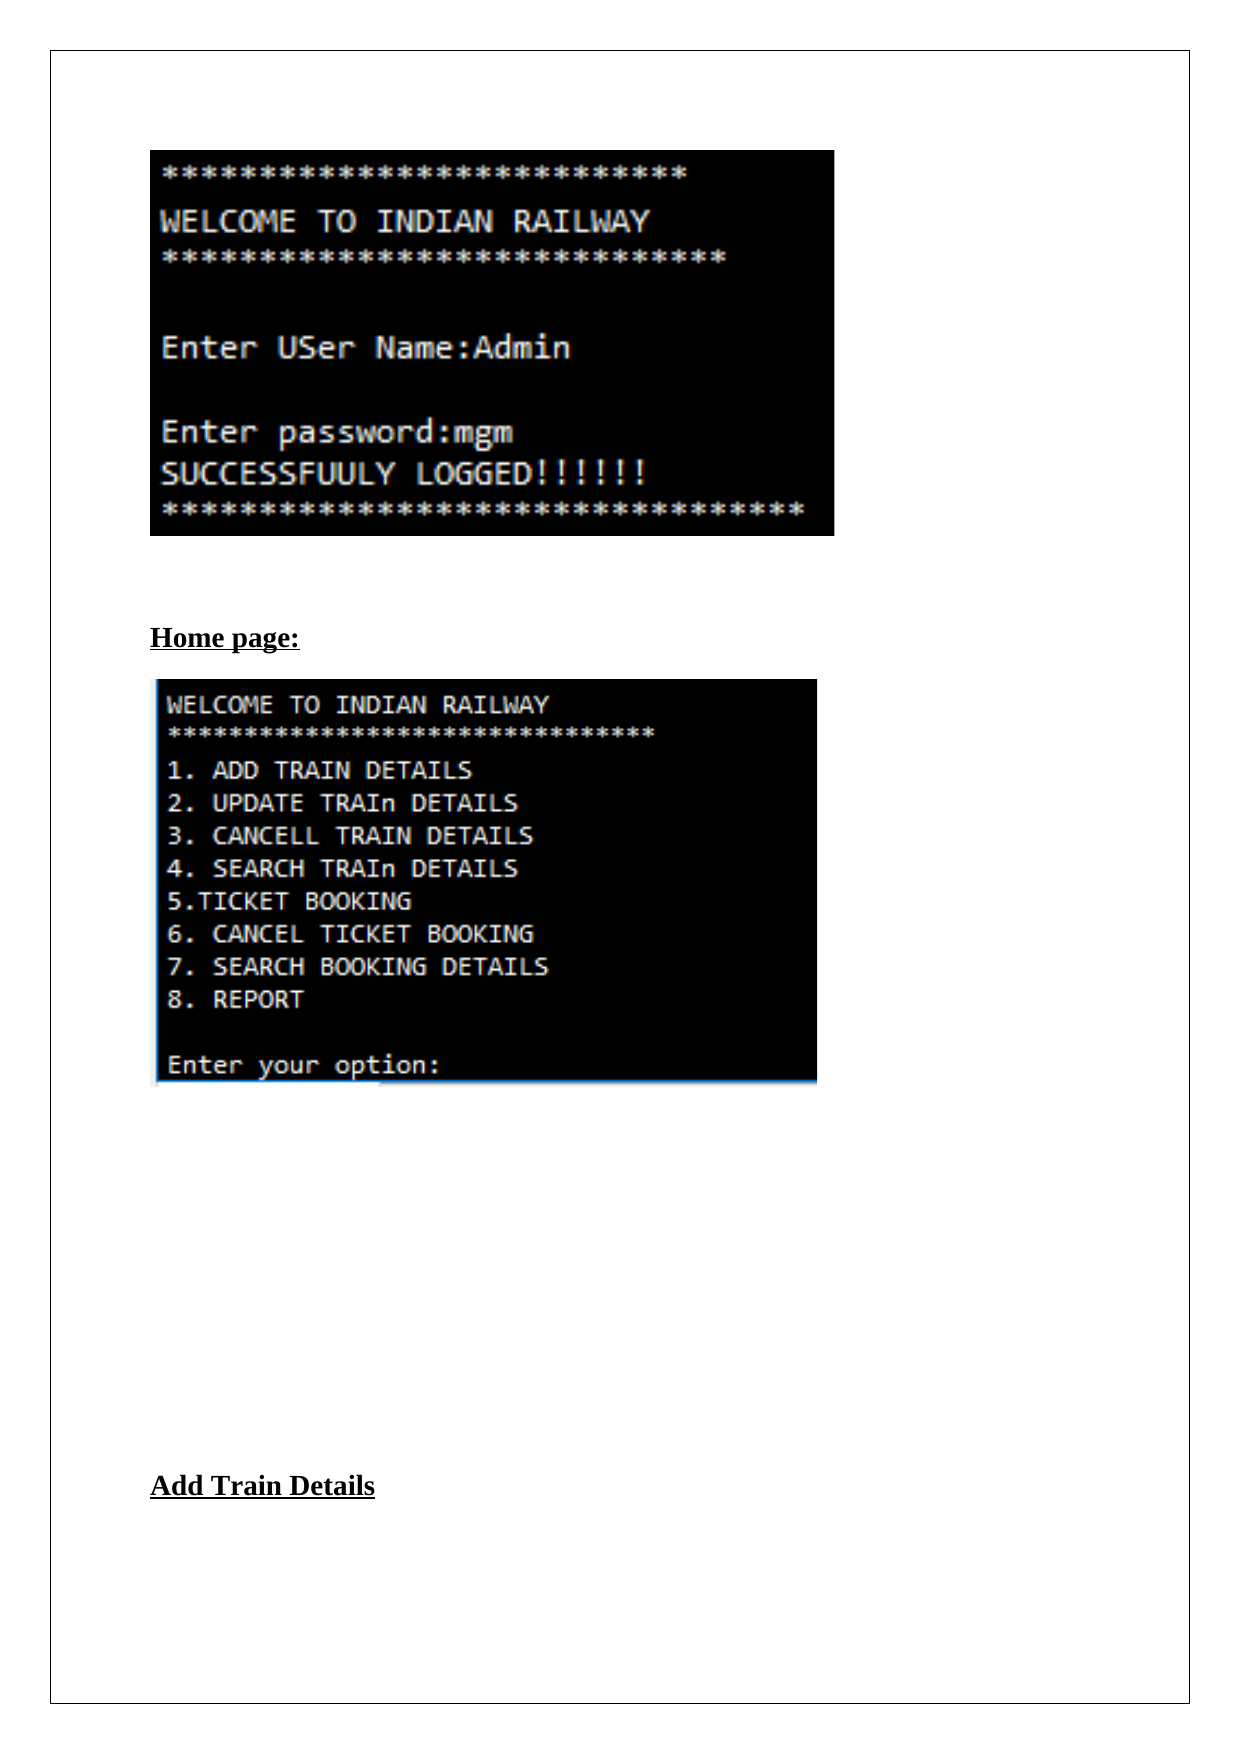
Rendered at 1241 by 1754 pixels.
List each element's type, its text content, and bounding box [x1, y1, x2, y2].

picture [150, 150, 835, 536]
text Home page: [150, 620, 1090, 653]
picture [150, 679, 818, 1087]
text Add Train Details [150, 1468, 1090, 1502]
